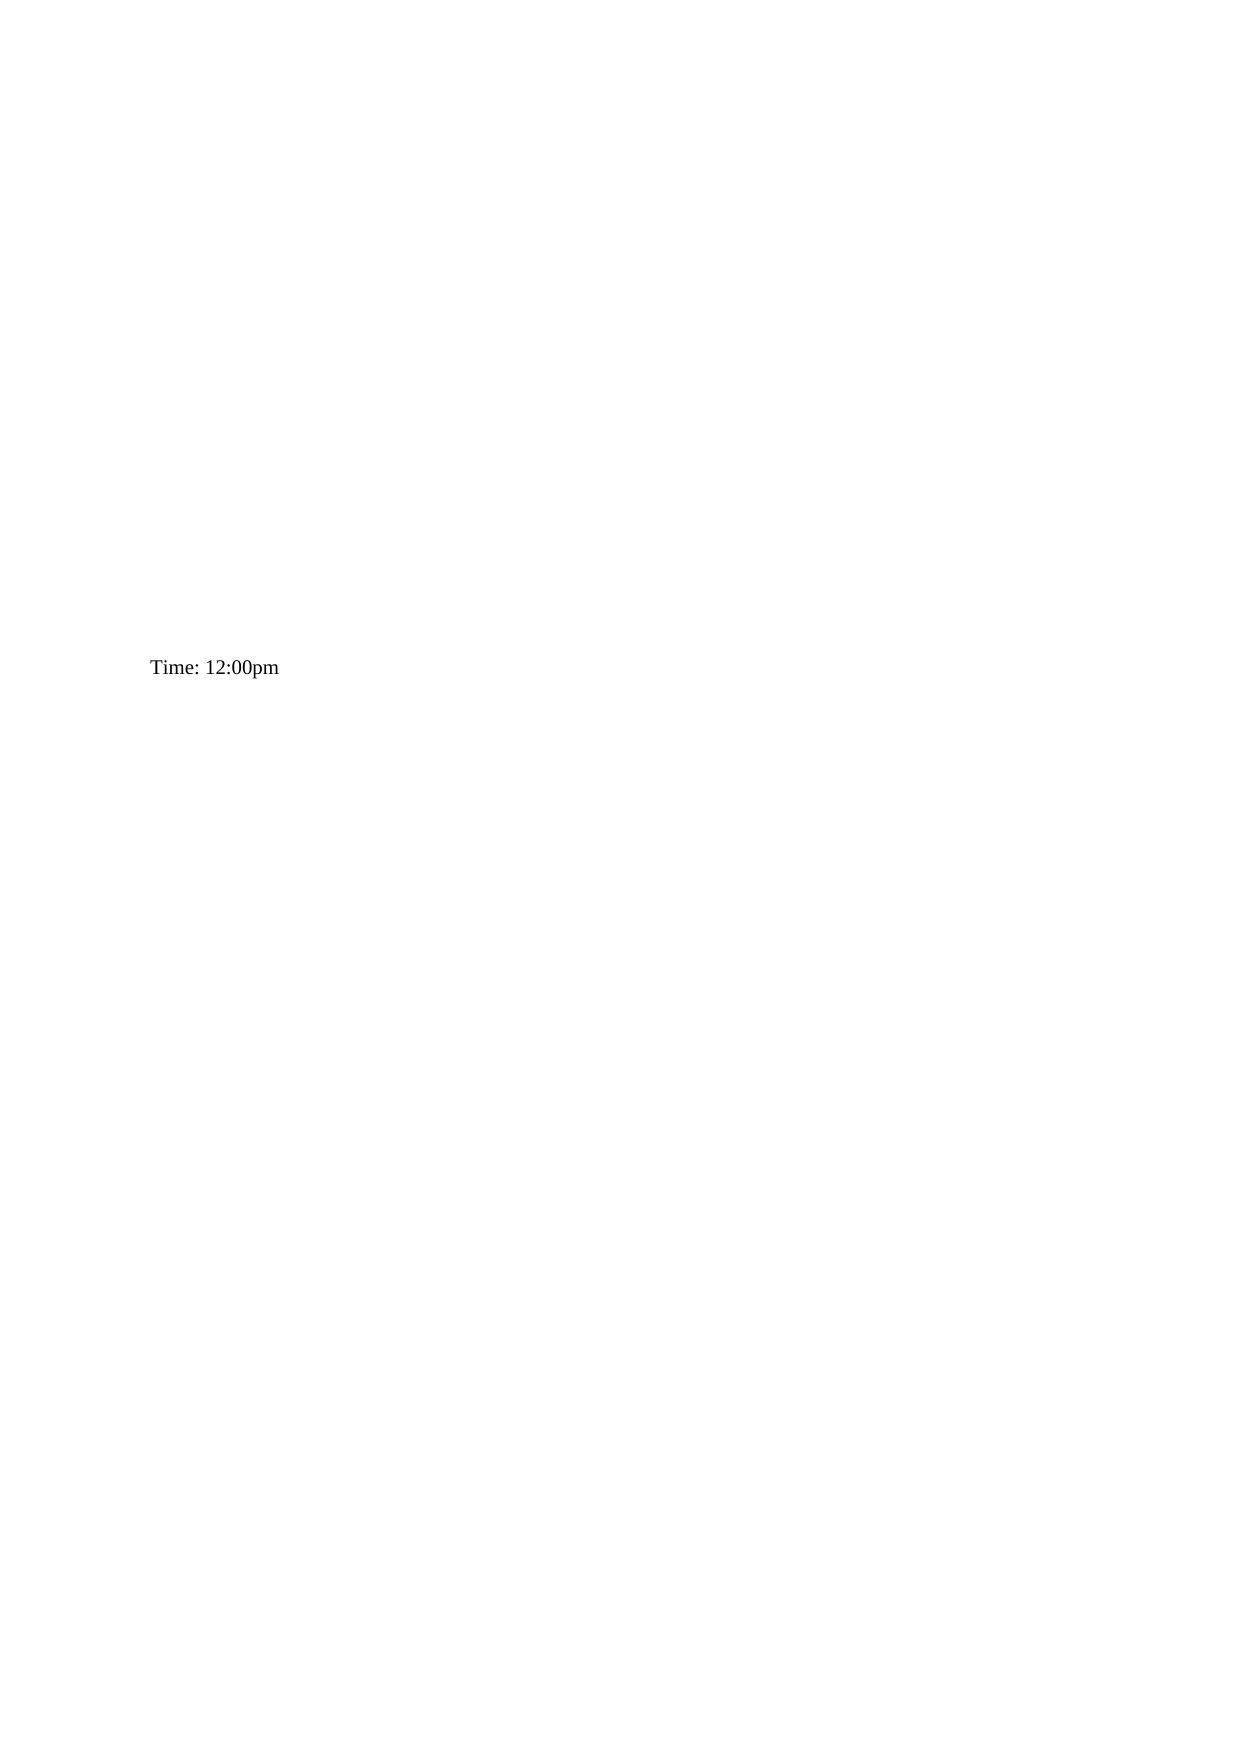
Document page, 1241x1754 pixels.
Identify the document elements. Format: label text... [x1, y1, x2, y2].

text Time: 12:00pm [150, 655, 1090, 679]
